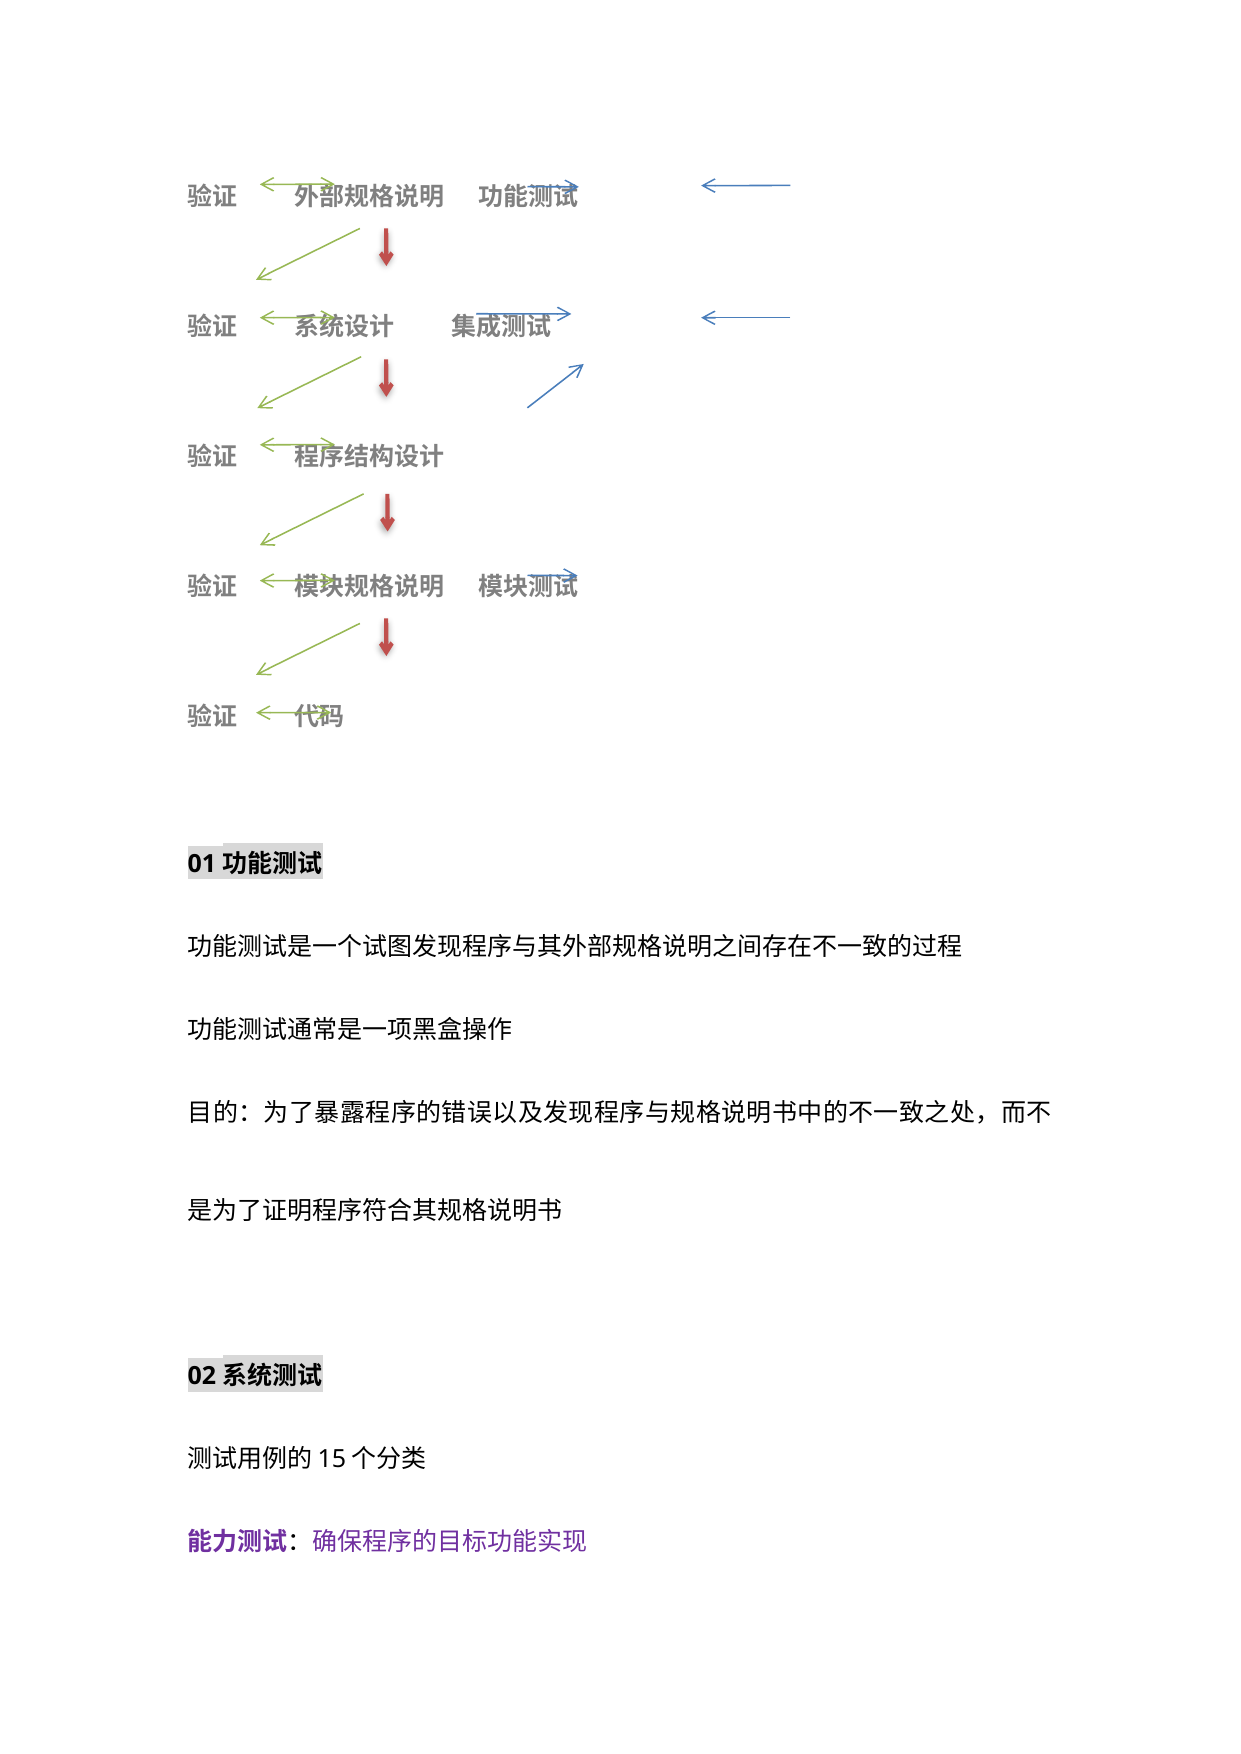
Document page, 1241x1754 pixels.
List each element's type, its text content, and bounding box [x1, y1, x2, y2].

text 验证 程序结构设计 [187, 422, 1053, 487]
text 能力测试：确保程序的目标功能实现 [187, 1507, 1053, 1572]
text 验证 外部规格说明 功能测试 [187, 162, 1053, 227]
text 验证 系统设计 集成测试 [187, 292, 1053, 357]
text 功能测试通常是一项黑盒操作 [187, 995, 1053, 1060]
text 02 系统测试 [187, 1341, 1053, 1406]
text 01 功能测试 [187, 829, 1053, 894]
text 验证 代码 [187, 682, 1053, 747]
text 验证 模块规格说明 模块测试 [187, 552, 1053, 617]
text 目的：为了暴露程序的错误以及发现程序与规格说明书中的不一致之处，而不是为了证明程序符合其规格说明书 [187, 1078, 1053, 1241]
text 测试用例的15个分类 [187, 1424, 1053, 1489]
text 功能测试是一个试图发现程序与其外部规格说明之间存在不一致的过程 [187, 912, 1053, 977]
